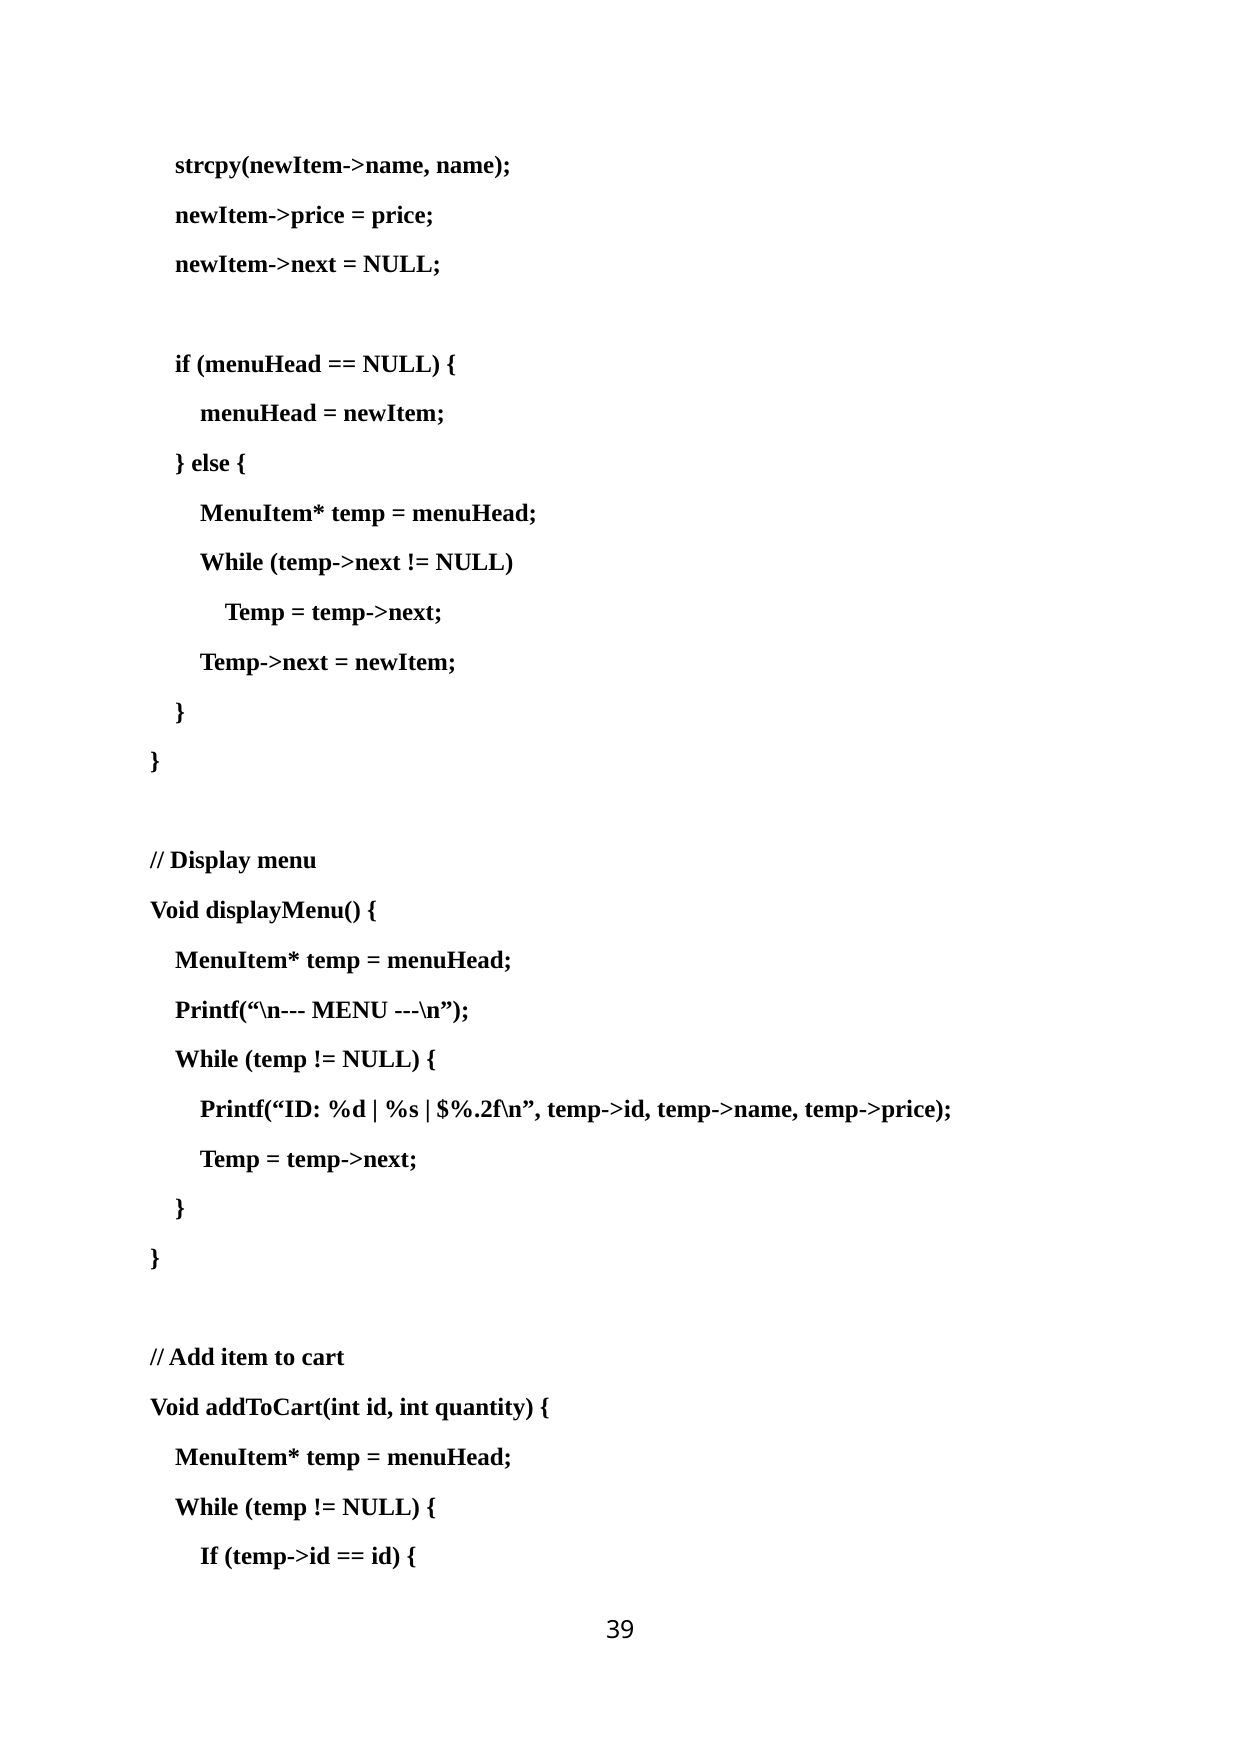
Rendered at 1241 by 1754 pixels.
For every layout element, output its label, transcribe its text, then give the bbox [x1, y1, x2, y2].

text Void displayMenu() { [150, 895, 1090, 924]
text } [150, 1243, 1090, 1272]
text MenuItem* temp = menuHead; [150, 498, 1090, 527]
text } [150, 1193, 1090, 1222]
text if (menuHead == NULL) { [150, 349, 1090, 377]
text newItem->next = NULL; [150, 249, 1090, 278]
text menuHead = newItem; [150, 398, 1090, 427]
text Void addToCart(int id, int quantity) { [150, 1392, 1090, 1421]
text If (temp->id == id) { [150, 1541, 1090, 1570]
text While (temp != NULL) { [150, 1492, 1090, 1520]
text newItem->price = price; [150, 200, 1090, 228]
text Printf(“ID: %d | %s | $%.2f\n”, temp->id, temp->name, temp->price); [150, 1094, 1090, 1123]
text MenuItem* temp = menuHead; [150, 945, 1090, 974]
text While (temp->next != NULL) [150, 547, 1090, 576]
text // Display menu [150, 846, 1090, 874]
text strcpy(newItem->name, name); [150, 150, 1090, 179]
text Temp = temp->next; [150, 1144, 1090, 1172]
text While (temp != NULL) { [150, 1044, 1090, 1073]
text } [150, 746, 1090, 775]
text Temp->next = newItem; [150, 647, 1090, 676]
text MenuItem* temp = menuHead; [150, 1442, 1090, 1471]
text } [150, 697, 1090, 725]
text Temp = temp->next; [150, 597, 1090, 626]
text // Add item to cart [150, 1342, 1090, 1371]
text Printf(“\n--- MENU ---\n”); [150, 995, 1090, 1023]
text } else { [150, 448, 1090, 477]
